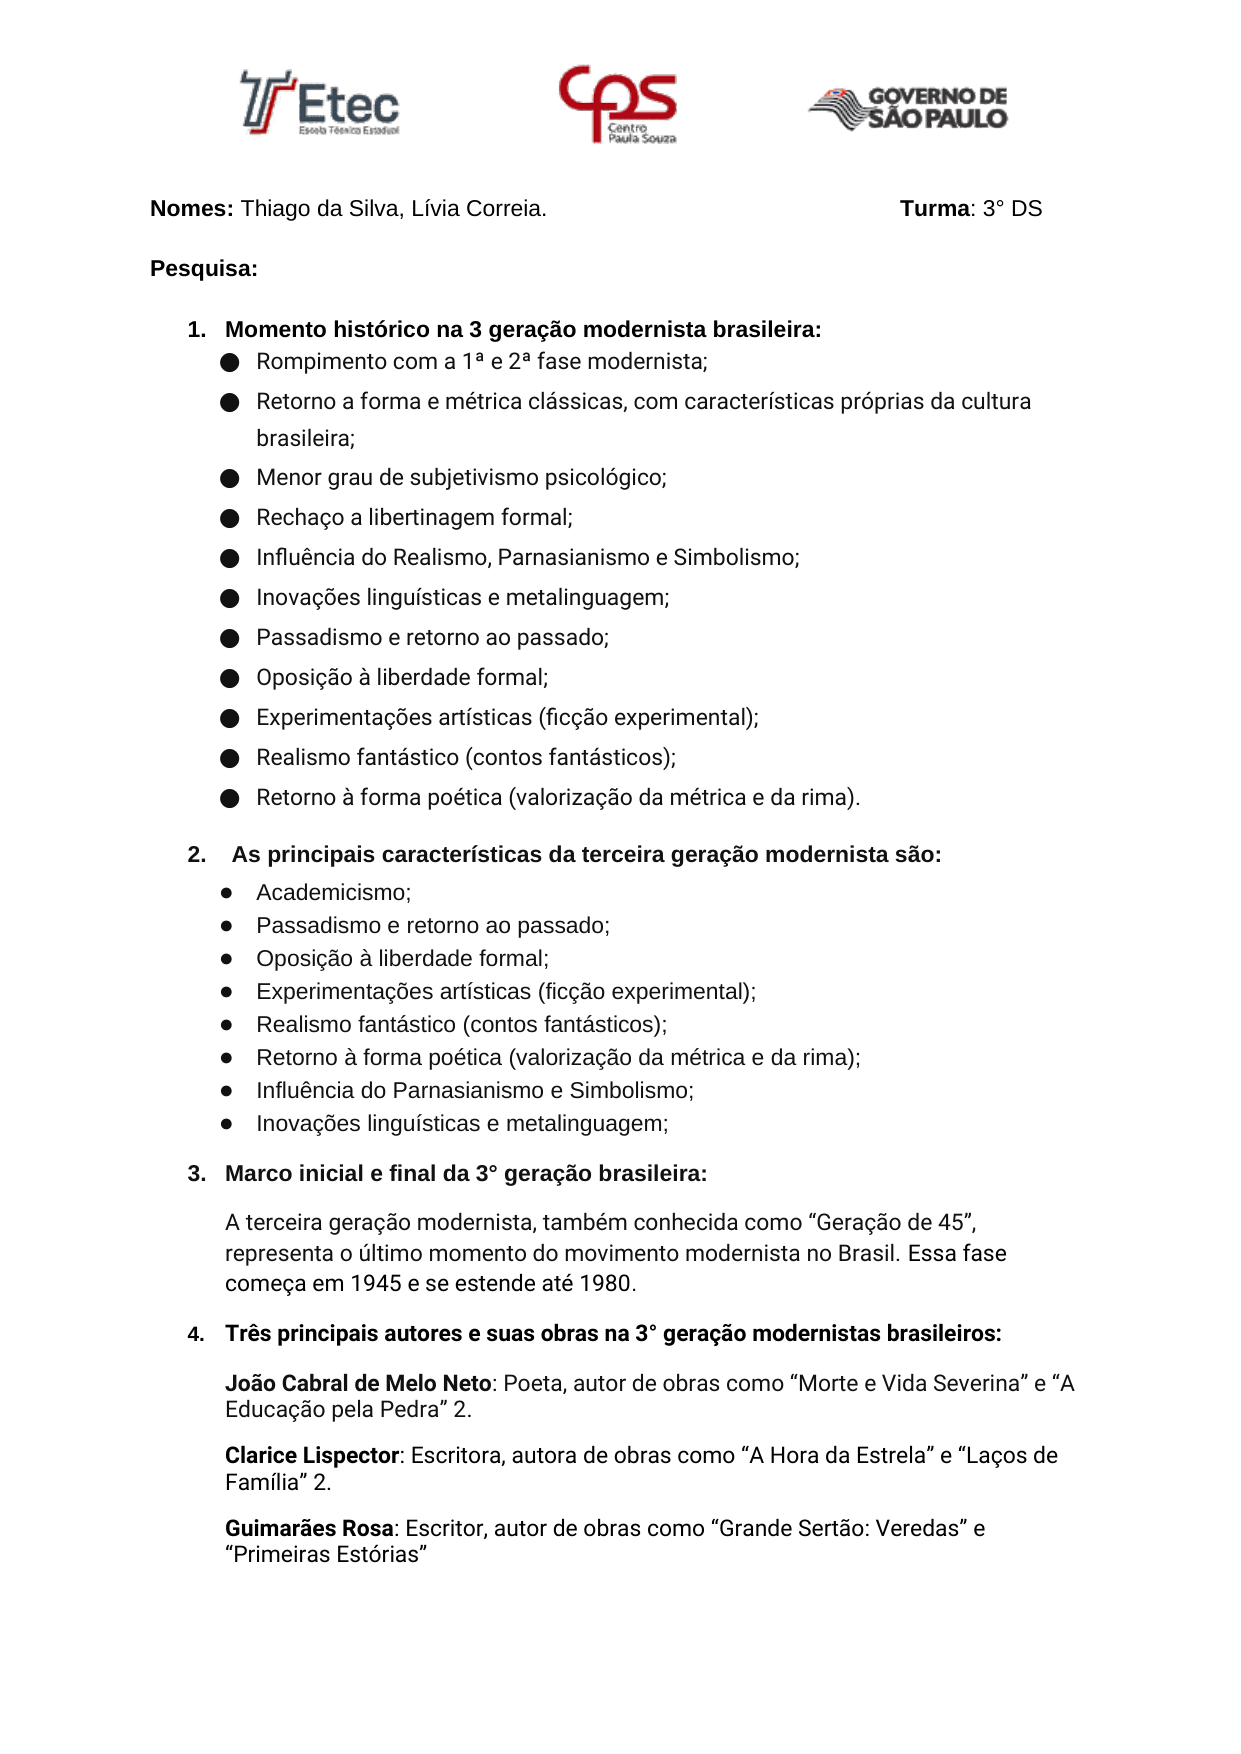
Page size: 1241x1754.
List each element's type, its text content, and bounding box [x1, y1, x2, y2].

list Oposição à liberdade formal; [219, 662, 1090, 691]
list Rompimento com a 1ª e 2ª fase modernista; [219, 346, 1090, 375]
list Marco inicial e final da 3° geração brasileira: [187, 1160, 1090, 1205]
list Influência do Parnasianismo e Simbolismo; [219, 1075, 1090, 1104]
text Pesquisa: [150, 255, 1090, 282]
text Clarice Lispector: Escritora, autora de obras como “A Hora da Estrela” e “Laços de Família” 2. [225, 1442, 1090, 1496]
list Realismo fantástico (contos fantásticos); [219, 1009, 1090, 1038]
list Oposição à liberdade formal; [219, 943, 1090, 972]
list Academicismo; [219, 877, 1090, 906]
list Experimentações artísticas (ficção experimental); [219, 976, 1090, 1005]
list Menor grau de subjetivismo psicológico; [219, 462, 1090, 491]
list Momento histórico na 3 geração modernista brasileira: [187, 316, 1090, 342]
list Inovações linguísticas e metalinguagem; [219, 1108, 1090, 1156]
list Retorno a forma e métrica clássicas, com características próprias da cultura brasileira; [219, 386, 1090, 452]
picture [220, 16, 1020, 191]
list Experimentações artísticas (ficção experimental); [219, 702, 1090, 731]
list Três principais autores e suas obras na 3° geração modernistas brasileiros: [187, 1320, 1090, 1347]
list Inovações linguísticas e metalinguagem; [219, 582, 1090, 611]
list Influência do Realismo, Parnasianismo e Simbolismo; [219, 542, 1090, 571]
list Retorno à forma poética (valorização da métrica e da rima). [219, 782, 1090, 830]
text Guimarães Rosa: Escritor, autor de obras como “Grande Sertão: Veredas” e “Primeiras Estórias” [225, 1515, 1090, 1568]
text João Cabral de Melo Neto: Poeta, autor de obras como “Morte e Vida Severina” e “A Educação pela Pedra” 2. [225, 1370, 1090, 1423]
text A terceira geração modernista, também conhecida como “Geração de 45”, representa o último momento do movimento modernista no Brasil. Essa fase começa em 1945 e se estende até 1980. [225, 1209, 1090, 1316]
text Nomes: Thiago da Silva, Lívia Correia. Turma: 3° DS [150, 195, 1090, 221]
list Passadismo e retorno ao passado; [219, 910, 1090, 939]
list Realismo fantástico (contos fantásticos); [219, 742, 1090, 771]
list As principais características da terceira geração modernista são: [187, 841, 1090, 873]
list Rechaço a libertinagem formal; [219, 502, 1090, 531]
list Passadismo e retorno ao passado; [219, 622, 1090, 651]
list Retorno à forma poética (valorização da métrica e da rima); [219, 1042, 1090, 1071]
